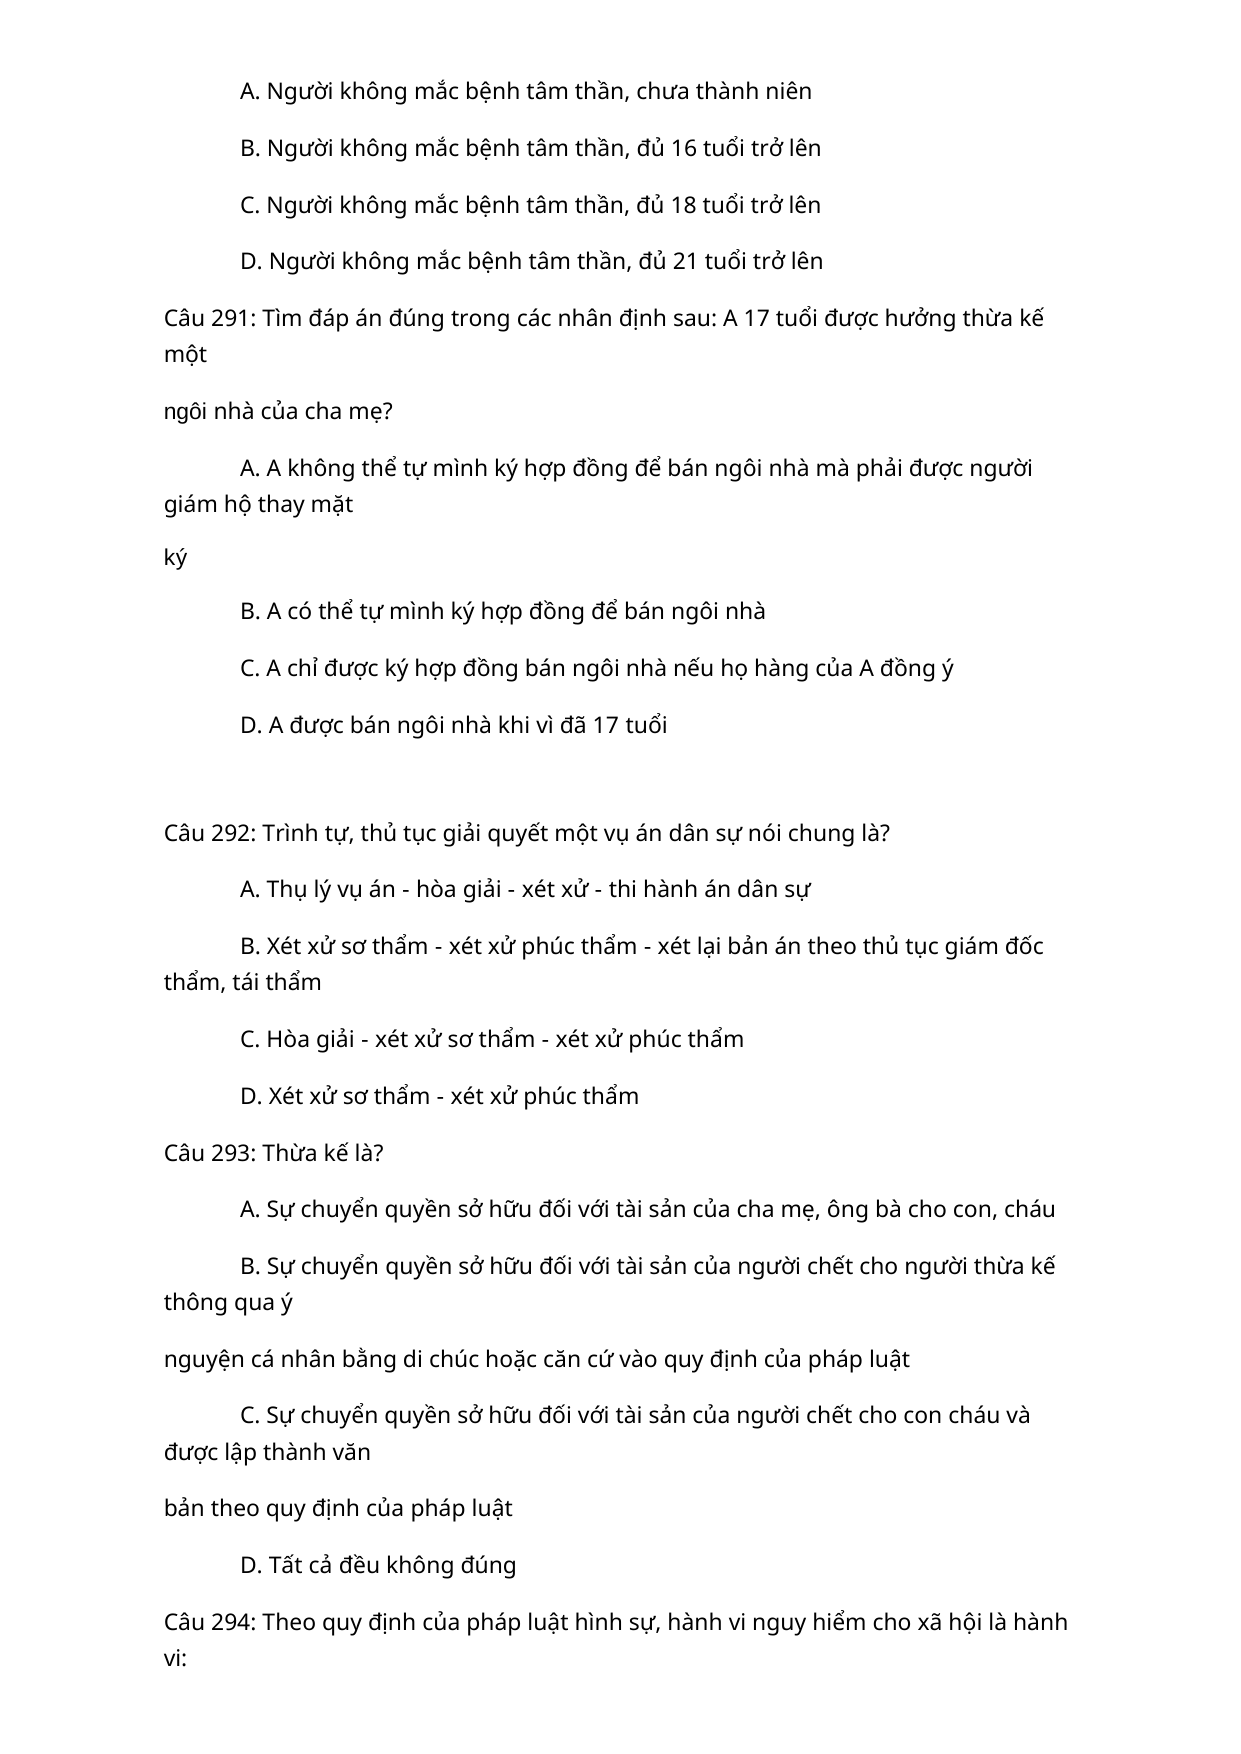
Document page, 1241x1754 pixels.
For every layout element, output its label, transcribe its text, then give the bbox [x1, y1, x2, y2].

text A. Thụ lý vụ án - hòa giải - xét xử - thi hành án dân sự [163, 873, 1077, 905]
text Câu 291: Tìm đáp án đúng trong các nhân định sau: A 17 tuổi được hưởng thừa kế một [163, 302, 1077, 369]
text A. Sự chuyển quyền sở hữu đối với tài sản của cha mẹ, ông bà cho con, cháu [163, 1193, 1077, 1224]
text B. Người không mắc bệnh tâm thần, đủ 16 tuổi trở lên [163, 132, 1077, 163]
text D. Xét xử sơ thẩm - xét xử phúc thẩm [163, 1080, 1077, 1111]
text C. A chỉ được ký hợp đồng bán ngôi nhà nếu họ hàng của A đồng ý [163, 652, 1077, 683]
text C. Sự chuyển quyền sở hữu đối với tài sản của người chết cho con cháu và được lập thành văn [163, 1399, 1077, 1467]
text Câu 293: Thừa kế là? [163, 1136, 1077, 1168]
text B. Sự chuyển quyền sở hữu đối với tài sản của người chết cho người thừa kế thông qua ý [163, 1250, 1077, 1317]
text B. A có thể tự mình ký hợp đồng để bán ngôi nhà [163, 595, 1077, 627]
text C. Hòa giải - xét xử sơ thẩm - xét xử phúc thẩm [163, 1023, 1077, 1054]
text nguyện cá nhân bằng di chúc hoặc căn cứ vào quy định của pháp luật [163, 1343, 1077, 1374]
text ký [163, 544, 1077, 571]
text C. Người không mắc bệnh tâm thần, đủ 18 tuổi trở lên [163, 188, 1077, 220]
text bản theo quy định của pháp luật [163, 1492, 1077, 1523]
text A. A không thể tự mình ký hợp đồng để bán ngôi nhà mà phải được người giám hộ thay mặt [163, 452, 1077, 519]
text A. Người không mắc bệnh tâm thần, chưa thành niên [163, 75, 1077, 106]
text D. Tất cả đều không đúng [163, 1549, 1077, 1580]
text ngôi nhà của cha mẹ? [163, 395, 1077, 426]
text Câu 292: Trình tự, thủ tục giải quyết một vụ án dân sự nói chung là? [163, 817, 1077, 848]
text D. Người không mắc bệnh tâm thần, đủ 21 tuổi trở lên [163, 245, 1077, 277]
text D. A được bán ngôi nhà khi vì đã 17 tuổi [163, 709, 1077, 740]
text B. Xét xử sơ thẩm - xét xử phúc thẩm - xét lại bản án theo thủ tục giám đốc thẩm, tái thẩm [163, 930, 1077, 997]
text Câu 294: Theo quy định của pháp luật hình sự, hành vi nguy hiểm cho xã hội là hành vi: [163, 1606, 1077, 1673]
